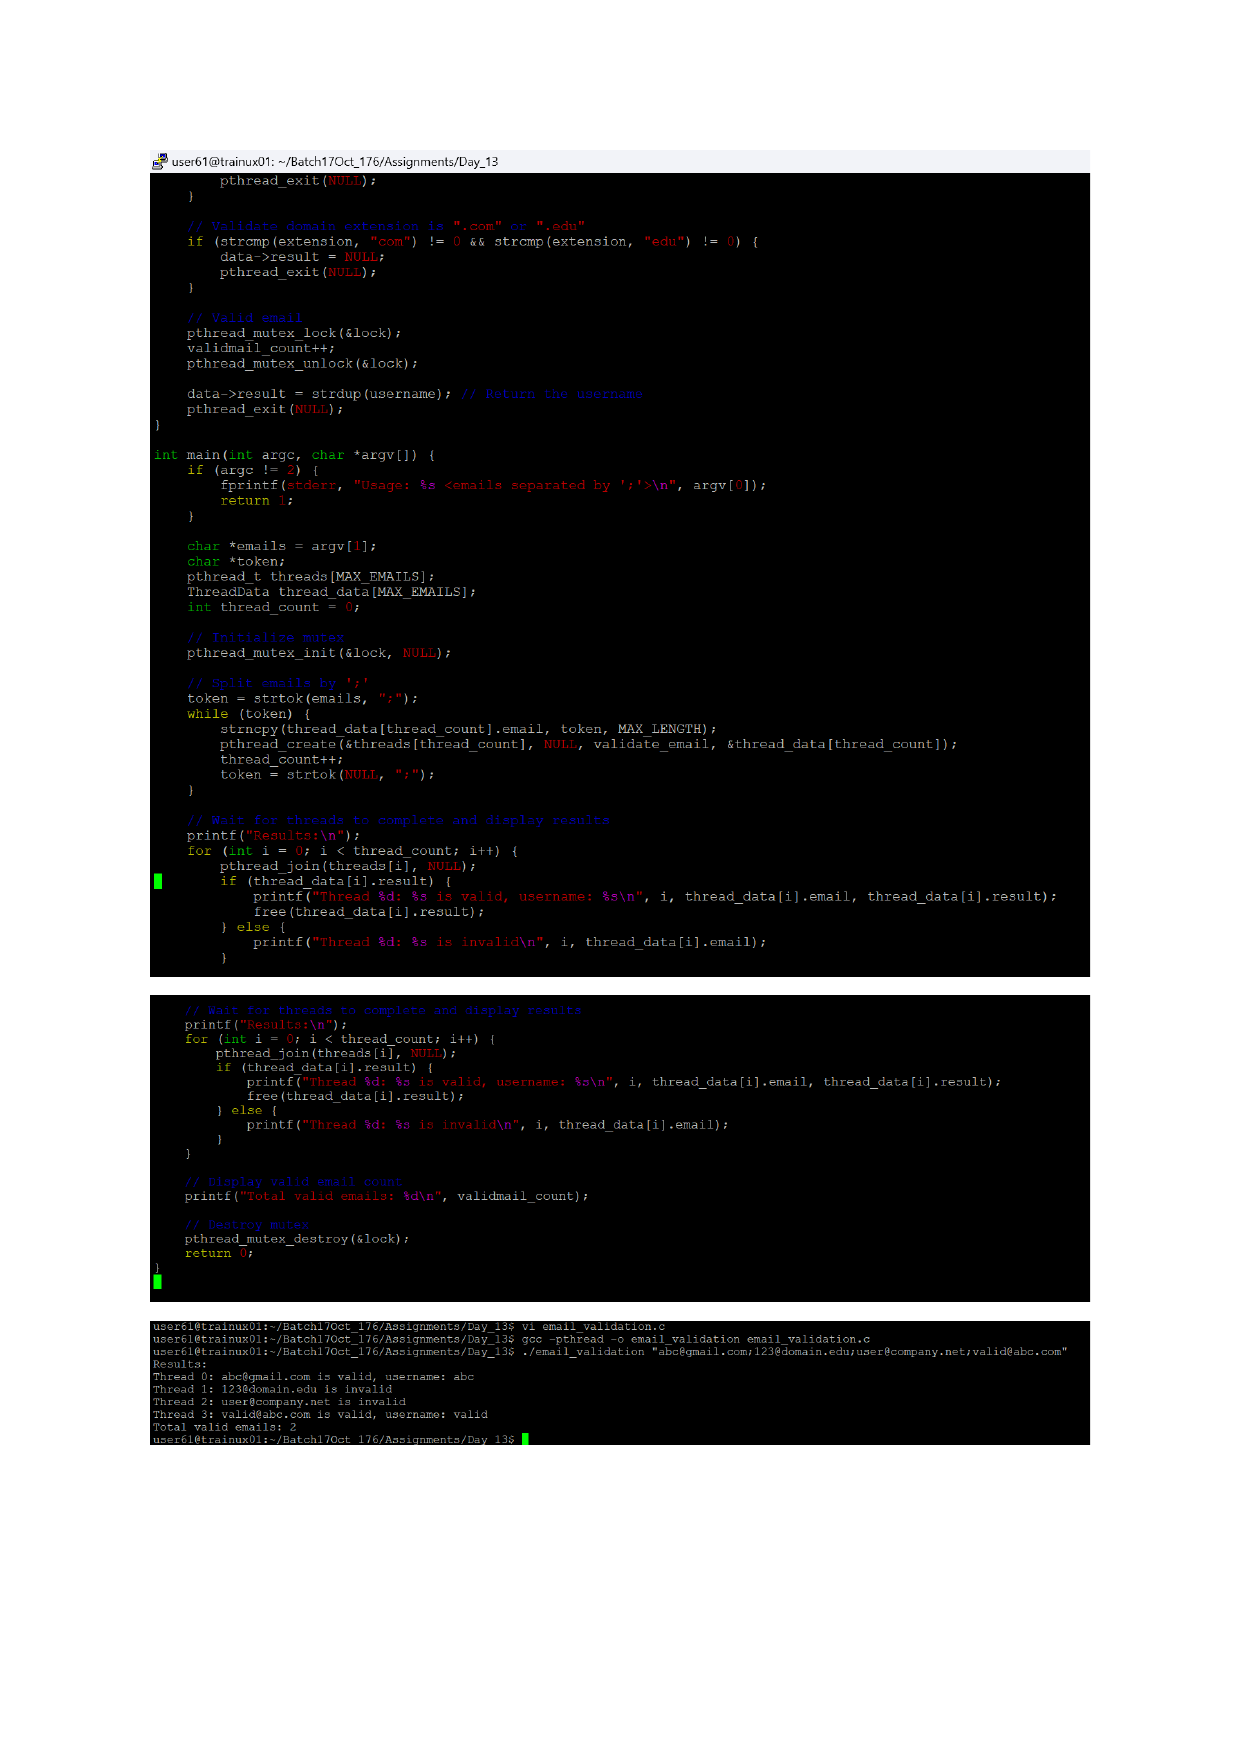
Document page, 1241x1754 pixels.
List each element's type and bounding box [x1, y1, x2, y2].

picture [150, 150, 1091, 977]
picture [150, 1321, 1091, 1445]
picture [150, 995, 1091, 1302]
